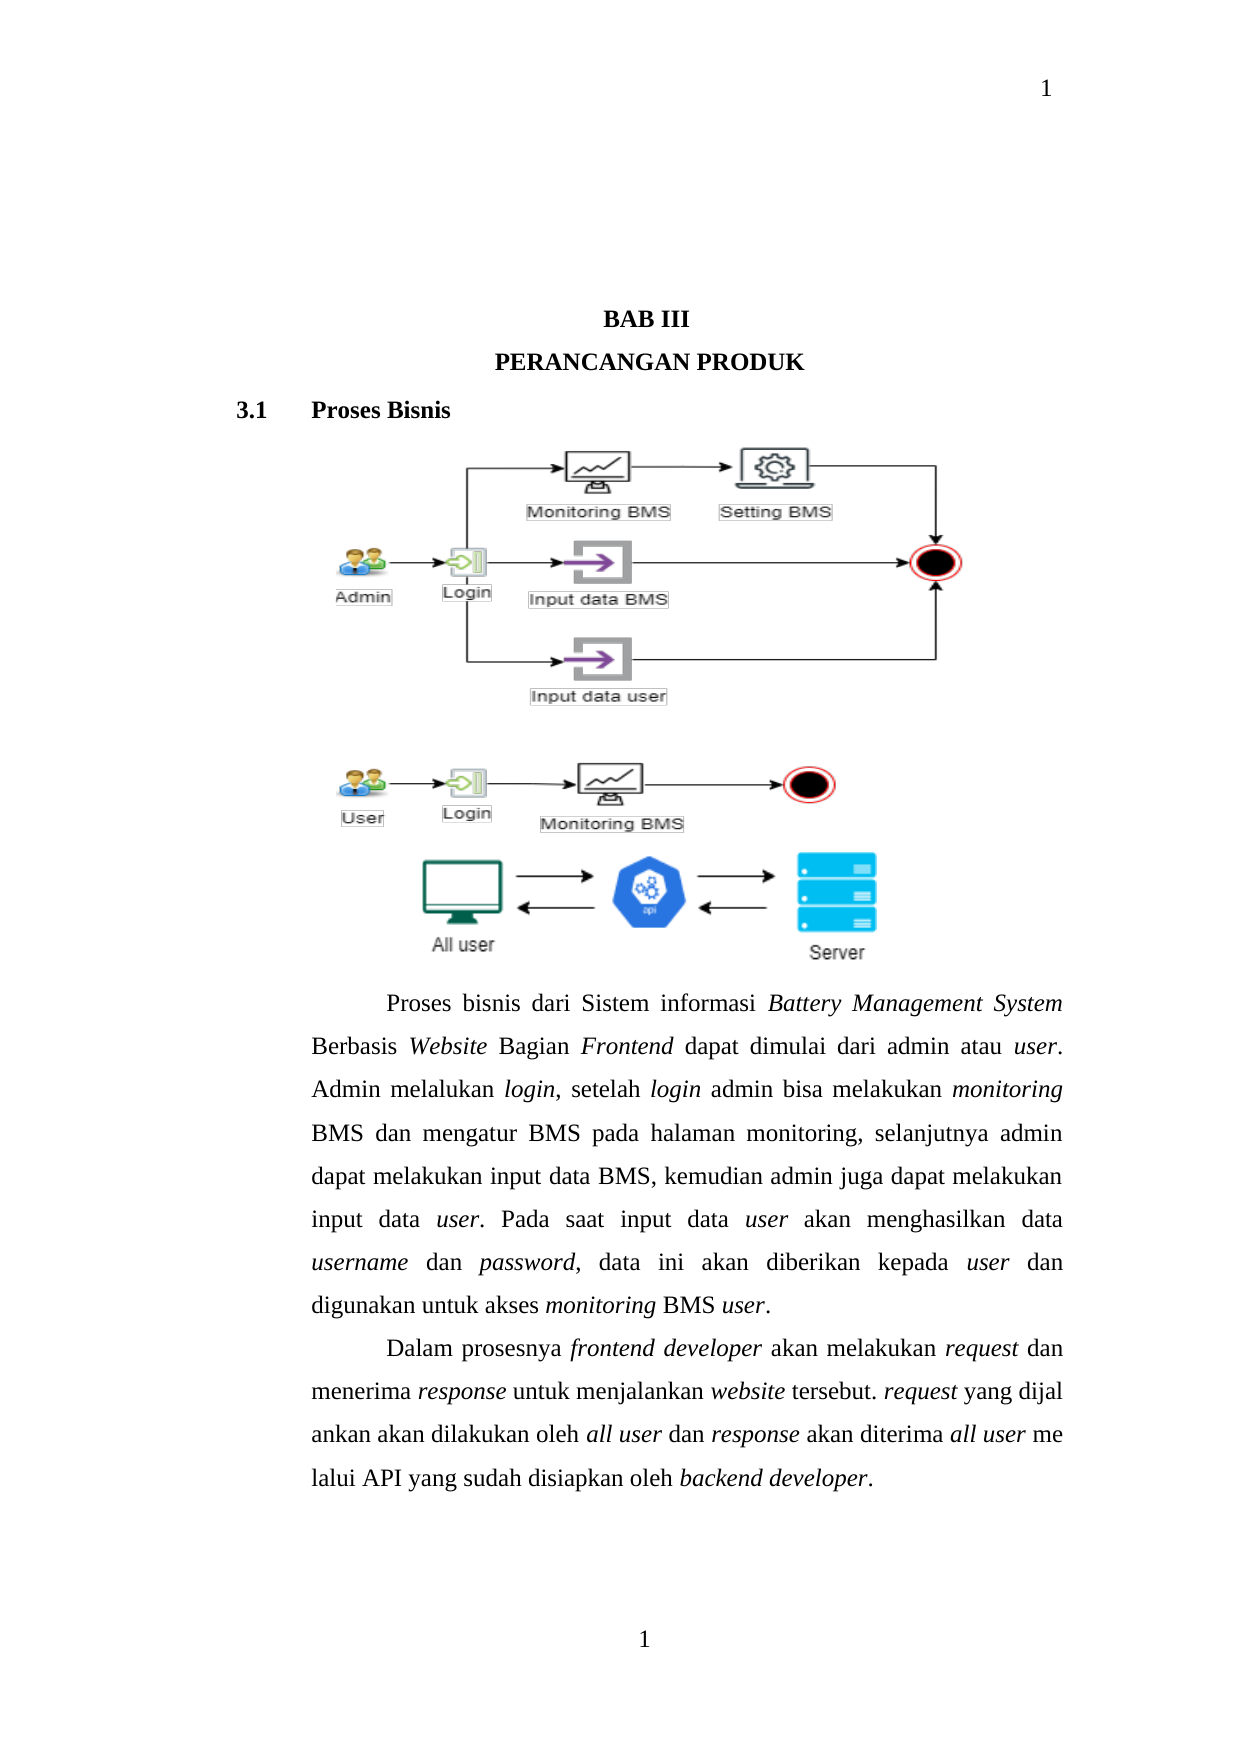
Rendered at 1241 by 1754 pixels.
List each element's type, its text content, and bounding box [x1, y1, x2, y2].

picture [335, 437, 964, 834]
text Proses bisnis dari Sistem informasi Battery Management System Berbasis Website Bagian Frontend dapat dimulai dari admin atau user. Admin melalukan login, setelah login admin bisa melakukan monitoring BMS dan mengatur BMS pada halaman monitoring, selanjutnya admin dapat melakukan input data BMS, kemudian admin juga dapat melakukan input data user. Pada saat input data user akan menghasilkan data username dan password, data ini akan diberikan kepada user dan digunakan untuk akses monitoring BMS user. [311, 988, 1063, 1319]
subtitle BAB III PERANCANGAN PRODUK [236, 304, 1063, 376]
subtitle 3.1 Proses Bisnis [236, 395, 1063, 423]
text Dalam prosesnya frontend developer akan melakukan request dan menerima response untuk menjalankan website tersebut. request yang dijalankan akan dilakukan oleh all user dan response akan diterima all user melalui API yang sudah disiapkan oleh backend developer. [311, 1333, 1063, 1491]
picture [422, 852, 877, 966]
